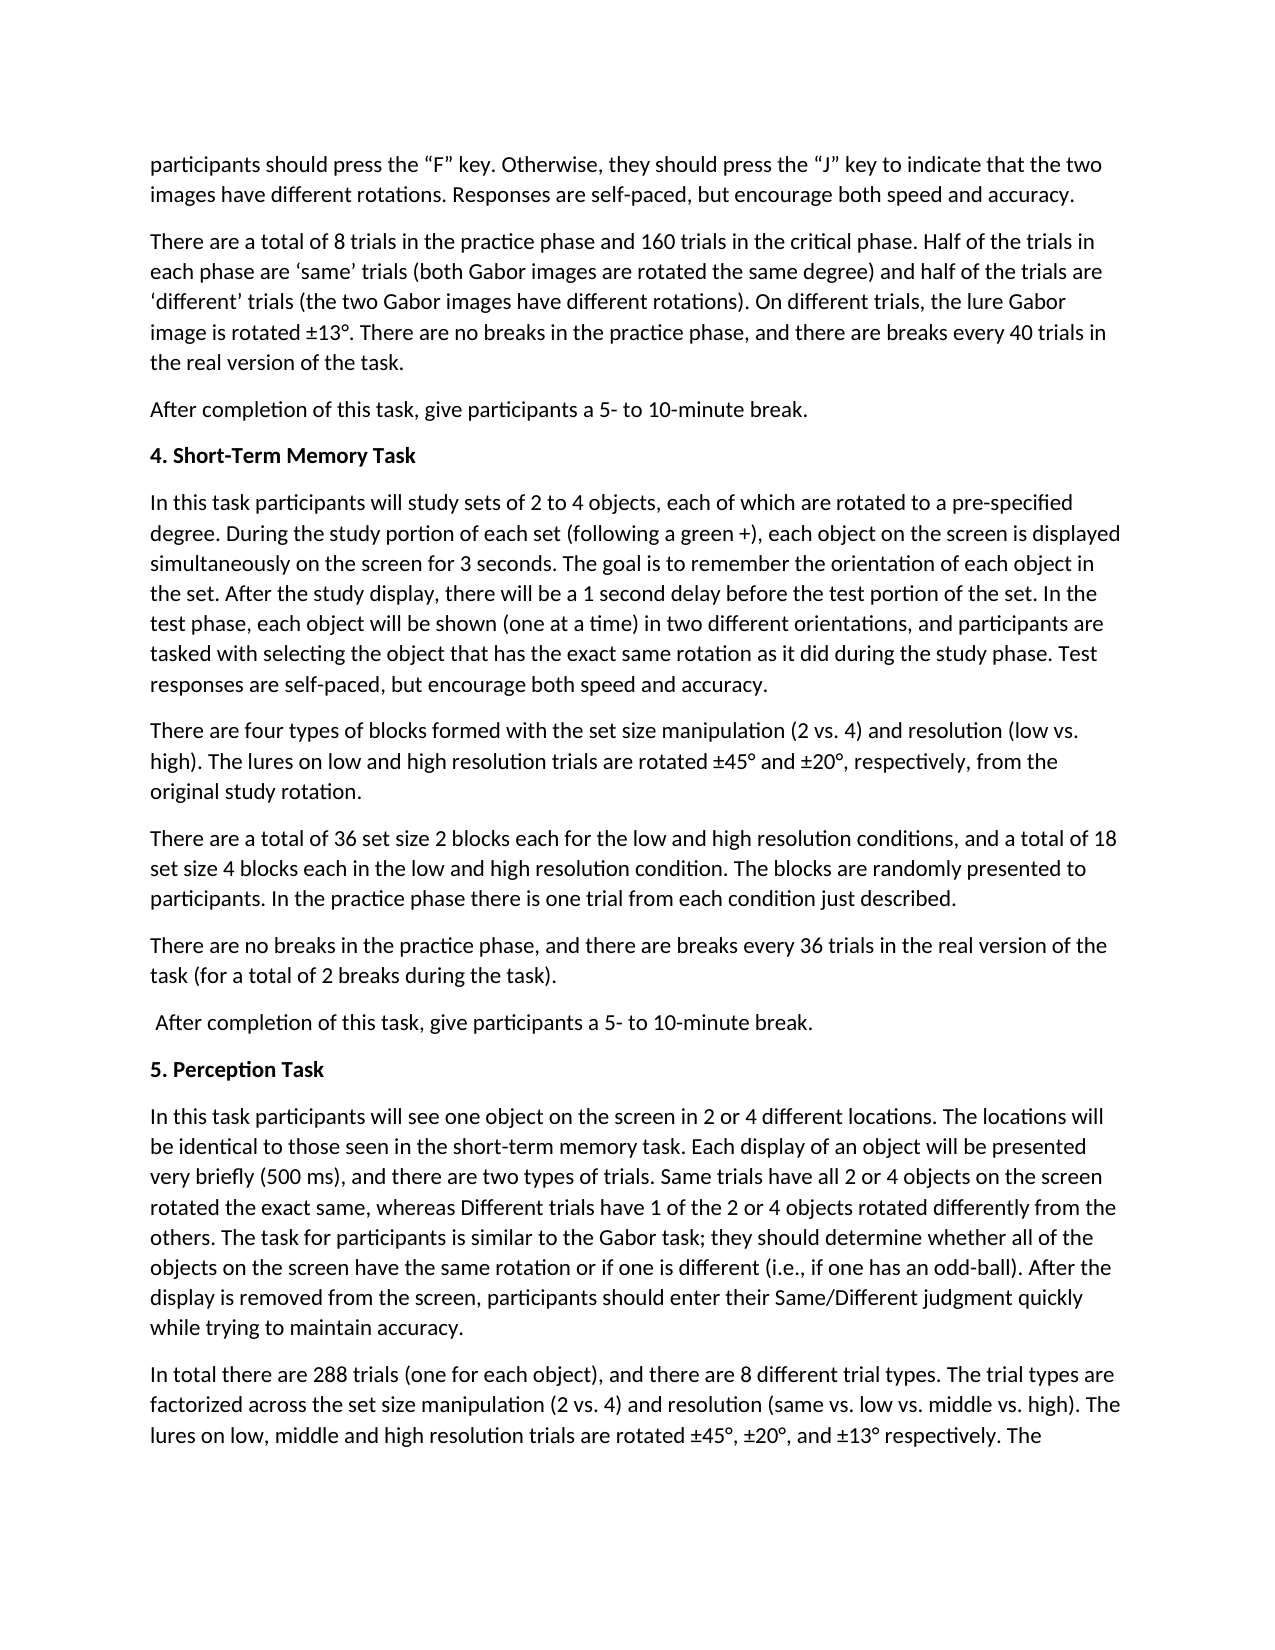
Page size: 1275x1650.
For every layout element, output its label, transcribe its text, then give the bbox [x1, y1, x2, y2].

text After completion of this task, give participants a 5- to 10-minute break. [150, 395, 1125, 423]
text There are no breaks in the practice phase, and there are breaks every 36 trials in the real version of the task (for a total of 2 breaks during the task). [150, 931, 1125, 989]
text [150, 1360, 1125, 1449]
text There are four types of blocks formed with the set size manipulation (2 vs. 4) and resolution (low vs. high). The lures on low and high resolution trials are rotated ±45° and ±20°, respectively, from the original study rotation. [150, 717, 1125, 805]
text In this task participants will see one object on the screen in 2 or 4 different locations. The locations will be identical to those seen in the short-term memory task. Each display of an object will be presented very briefly (500 ms), and there are two types of trials. Same trials have all 2 or 4 objects on the screen rotated the exact same, whereas Different trials have 1 of the 2 or 4 objects rotated differently from the others. The task for participants is similar to the Gabor task; they should determine whether all of the objects on the screen have the same rotation or if one is different (i.e., if one has an odd-ball). After the display is removed from the screen, participants should enter their Same/Different judgment quickly while trying to maintain accuracy. [150, 1102, 1125, 1342]
text There are a total of 36 set size 2 blocks each for the low and high resolution conditions, and a total of 18 set size 4 blocks each in the low and high resolution condition. The blocks are randomly presented to participants. In the practice phase there is one trial from each condition just described. [150, 824, 1125, 912]
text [150, 150, 1125, 208]
text After completion of this task, give participants a 5- to 10-minute break. [150, 1008, 1125, 1036]
text 4. Short-Term Memory Task [150, 442, 1125, 470]
text In this task participants will study sets of 2 to 4 objects, each of which are rotated to a pre-specified degree. During the study portion of each set (following a green +), each object on the screen is displayed simultaneously on the screen for 3 seconds. The goal is to remember the orientation of each object in the set. After the study display, there will be a 1 second delay before the test portion of the set. In the test phase, each object will be shown (one at a time) in two different orientations, and participants are tasked with selecting the object that has the exact same rotation as it did during the study phase. Test responses are self-paced, but encourage both speed and accuracy. [150, 488, 1125, 698]
text There are a total of 8 trials in the practice phase and 160 trials in the critical phase. Half of the trials in each phase are ‘same’ trials (both Gabor images are rotated the same degree) and half of the trials are ‘different’ trials (the two Gabor images have different rotations). On different trials, the lure Gabor image is rotated ±13°. There are no breaks in the practice phase, and there are breaks every 40 trials in the real version of the task. [150, 227, 1125, 376]
text 5. Perception Task [150, 1055, 1125, 1083]
